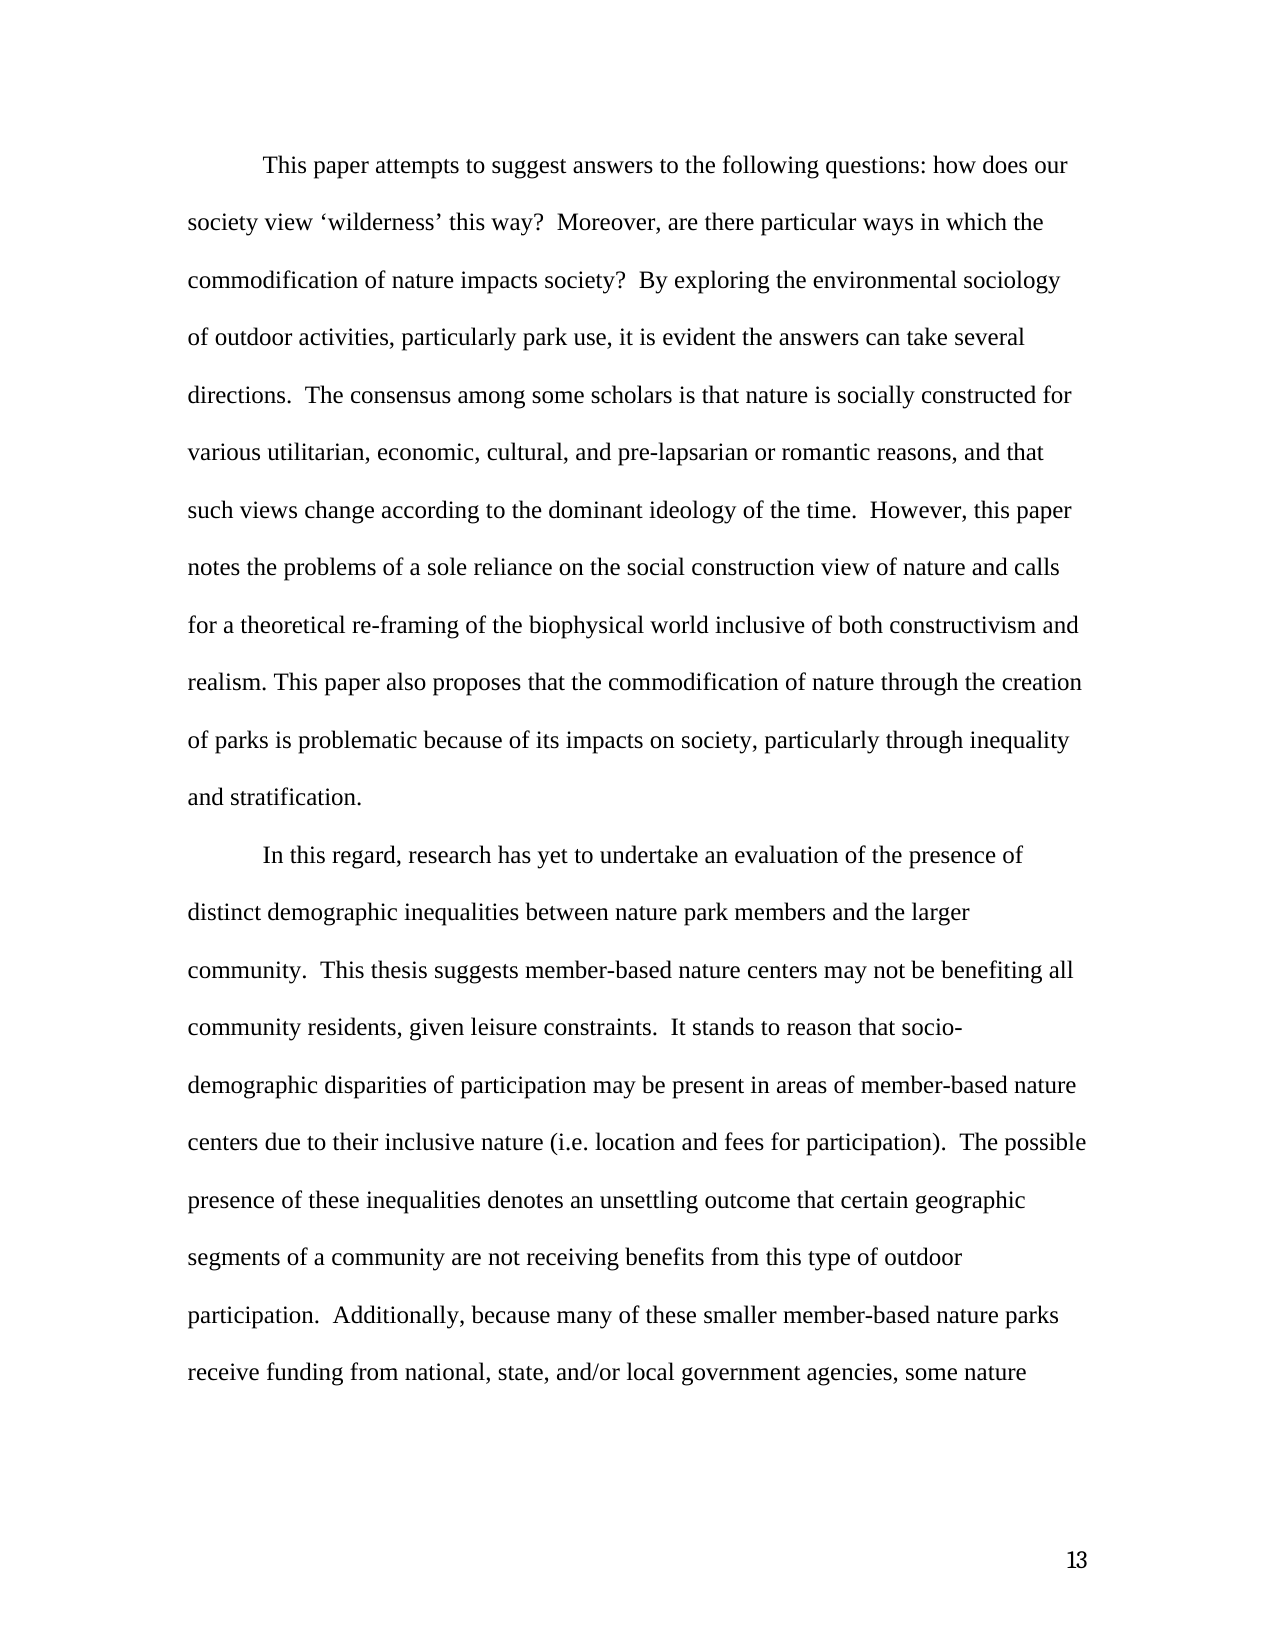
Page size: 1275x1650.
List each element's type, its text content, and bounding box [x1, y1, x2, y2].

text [187, 840, 1087, 1386]
text This paper attempts to suggest answers to the following questions: how does our society view ‘wilderness’ this way? Moreover, are there particular ways in which the commodification of nature impacts society? By exploring the environmental sociology of outdoor activities, particularly park use, it is evident the answers can take several directions. The consensus among some scholars is that nature is socially constructed for various utilitarian, economic, cultural, and pre-lapsarian or romantic reasons, and that such views change according to the dominant ideology of the time. However, this paper notes the problems of a sole reliance on the social construction view of nature and calls for a theoretical re-framing of the biophysical world inclusive of both constructivism and realism. This paper also proposes that the commodification of nature through the creation of parks is problematic because of its impacts on society, particularly through inequality and stratification. [187, 150, 1087, 811]
